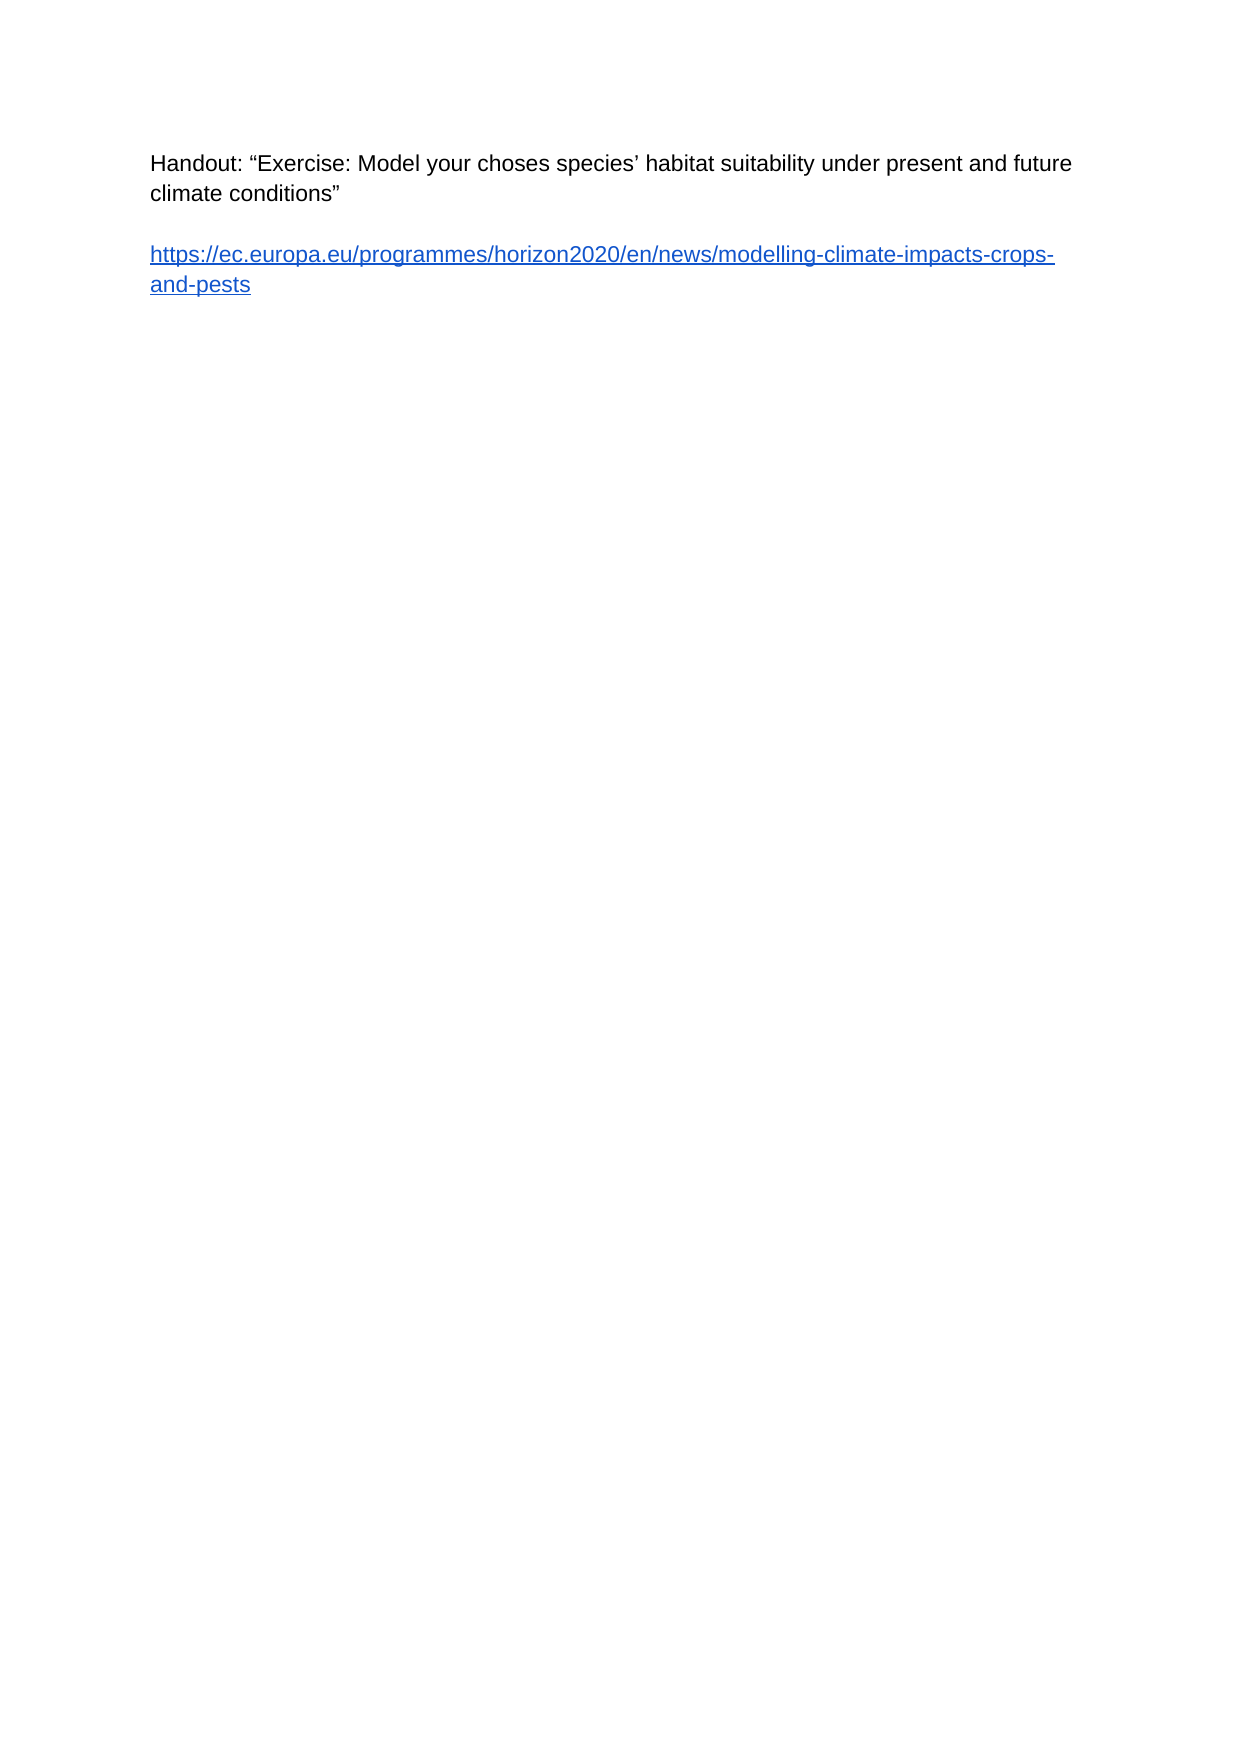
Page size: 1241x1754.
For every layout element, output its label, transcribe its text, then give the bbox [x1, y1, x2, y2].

text Handout: “Exercise: Model your choses species’ habitat suitability under present and future climate conditions” [150, 150, 1090, 207]
text https://ec.europa.eu/programmes/horizon2020/en/news/modelling-climate-impacts-crops-and-pests [150, 241, 1090, 297]
